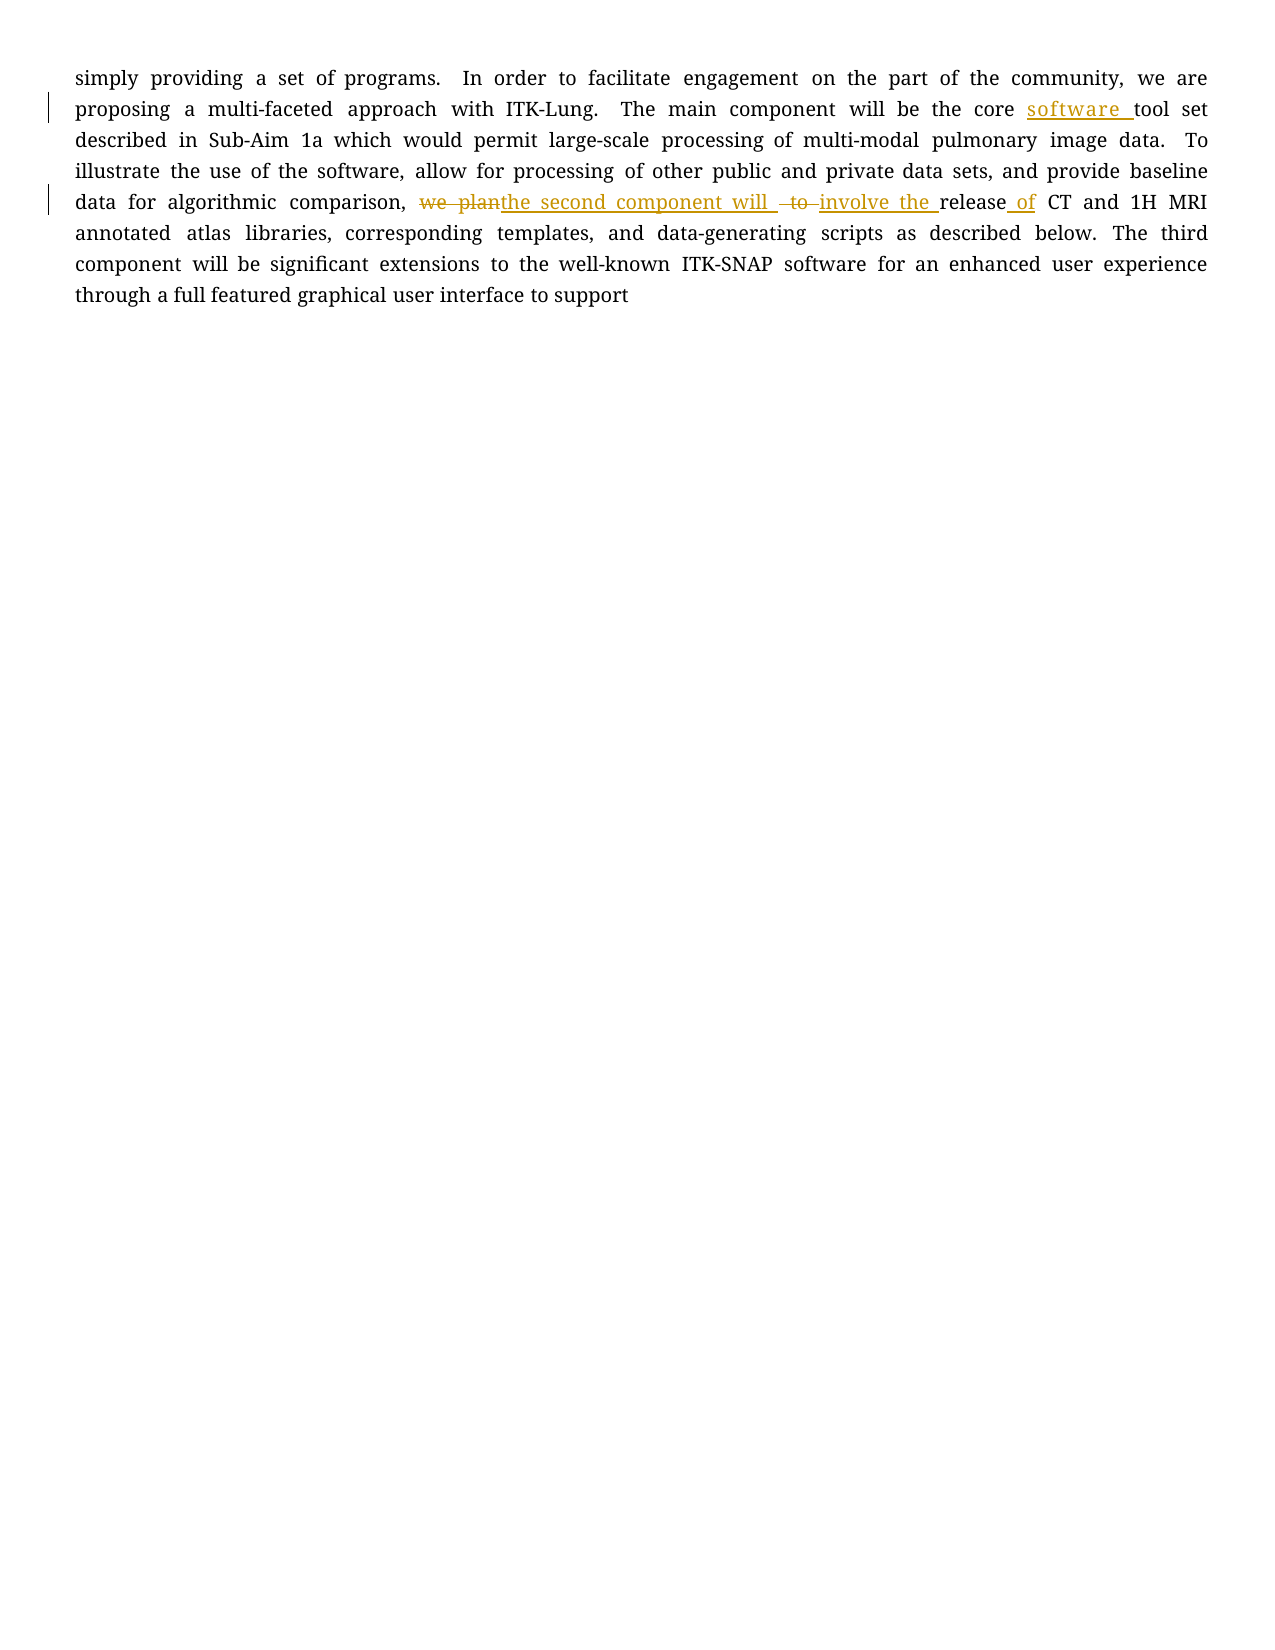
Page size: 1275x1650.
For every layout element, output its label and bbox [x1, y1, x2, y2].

text [74, 64, 1208, 308]
